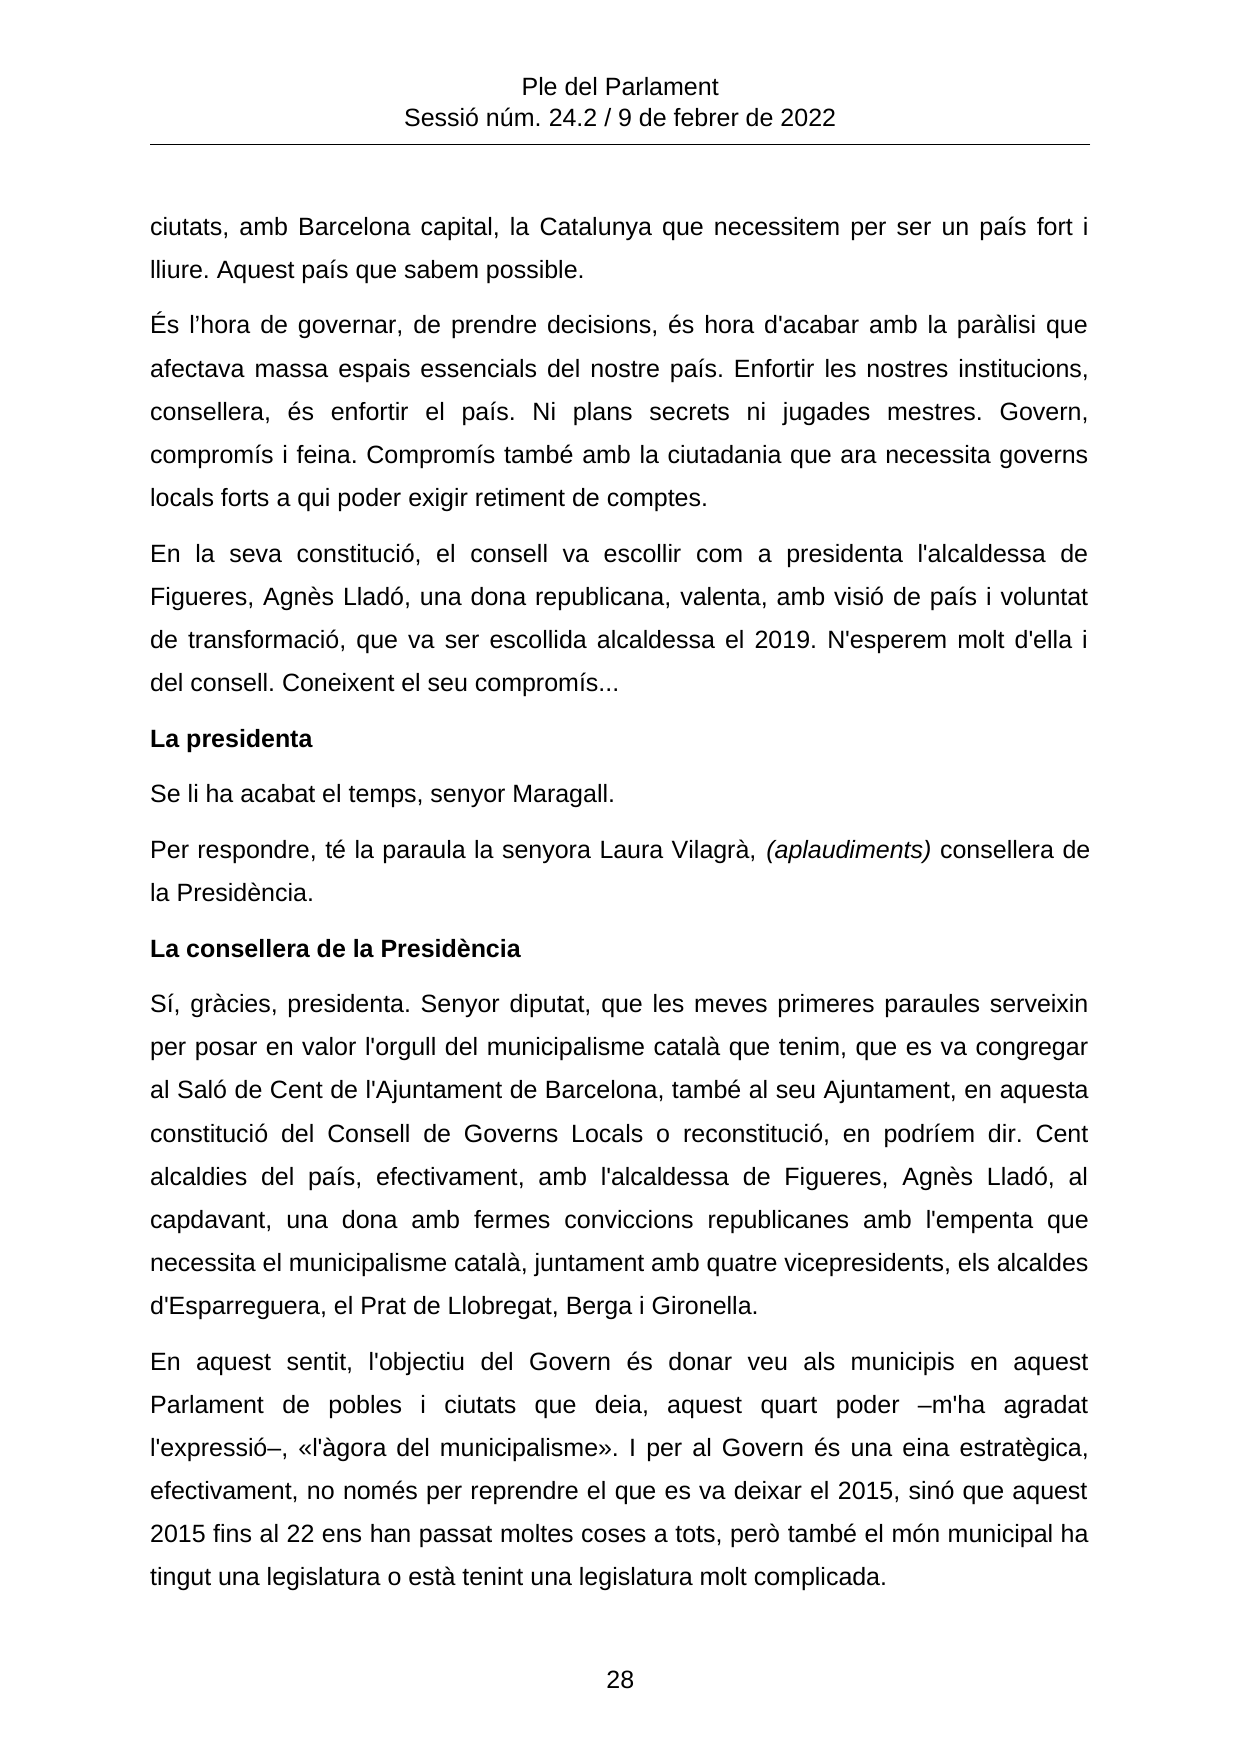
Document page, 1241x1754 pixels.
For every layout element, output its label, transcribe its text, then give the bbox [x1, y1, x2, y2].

text És l’hora de governar, de prendre decisions, és hora d'acabar amb la paràlisi que afectava massa espais essencials del nostre país. Enfortir les nostres institucions, consellera, és enfortir el país. Ni plans secrets ni jugades mestres. Govern, compromís i feina. Compromís també amb la ciutadania que ara necessita governs locals forts a qui poder exigir retiment de comptes. [150, 311, 1090, 512]
text En aquest sentit, l'objectiu del Govern és donar veu als municipis en aquest Parlament de pobles i ciutats que deia, aquest quart poder –m'ha agradat l'expressió–, «l'àgora del municipalisme». I per al Govern és una eina estratègica, efectivament, no només per reprendre el que es va deixar el 2015, sinó que aquest 2015 fins al 22 ens han passat moltes coses a tots, però també el món municipal ha tingut una legislatura o està tenint una legislatura molt complicada. [150, 1347, 1090, 1591]
text La consellera de la Presidència [150, 934, 1090, 962]
text Per respondre, té la paraula la senyora Laura Vilagrà, (aplaudiments) consellera de la Presidència. [150, 835, 1090, 907]
text Se li ha acabat el temps, senyor Maragall. [150, 779, 1090, 808]
text La presidenta [150, 724, 1090, 752]
text En la seva constitució, el consell va escollir com a presidenta l'alcaldessa de Figueres, Agnès Lladó, una dona republicana, valenta, amb visió de país i voluntat de transformació, que va ser escollida alcaldessa el 2019. N'esperem molt d'ella i del consell. Coneixent el seu compromís... [150, 539, 1090, 697]
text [150, 212, 1090, 284]
text Sí, gràcies, presidenta. Senyor diputat, que les meves primeres paraules serveixin per posar en valor l'orgull del municipalisme català que tenim, que es va congregar al Saló de Cent de l'Ajuntament de Barcelona, també al seu Ajuntament, en aquesta constitució del Consell de Governs Locals o reconstitució, en podríem dir. Cent alcaldies del país, efectivament, amb l'alcaldessa de Figueres, Agnès Lladó, al capdavant, una dona amb fermes conviccions republicanes amb l'empenta que necessita el municipalisme català, juntament amb quatre vicepresidents, els alcaldes d'Esparreguera, el Prat de Llobregat, Berga i Gironella. [150, 989, 1090, 1320]
